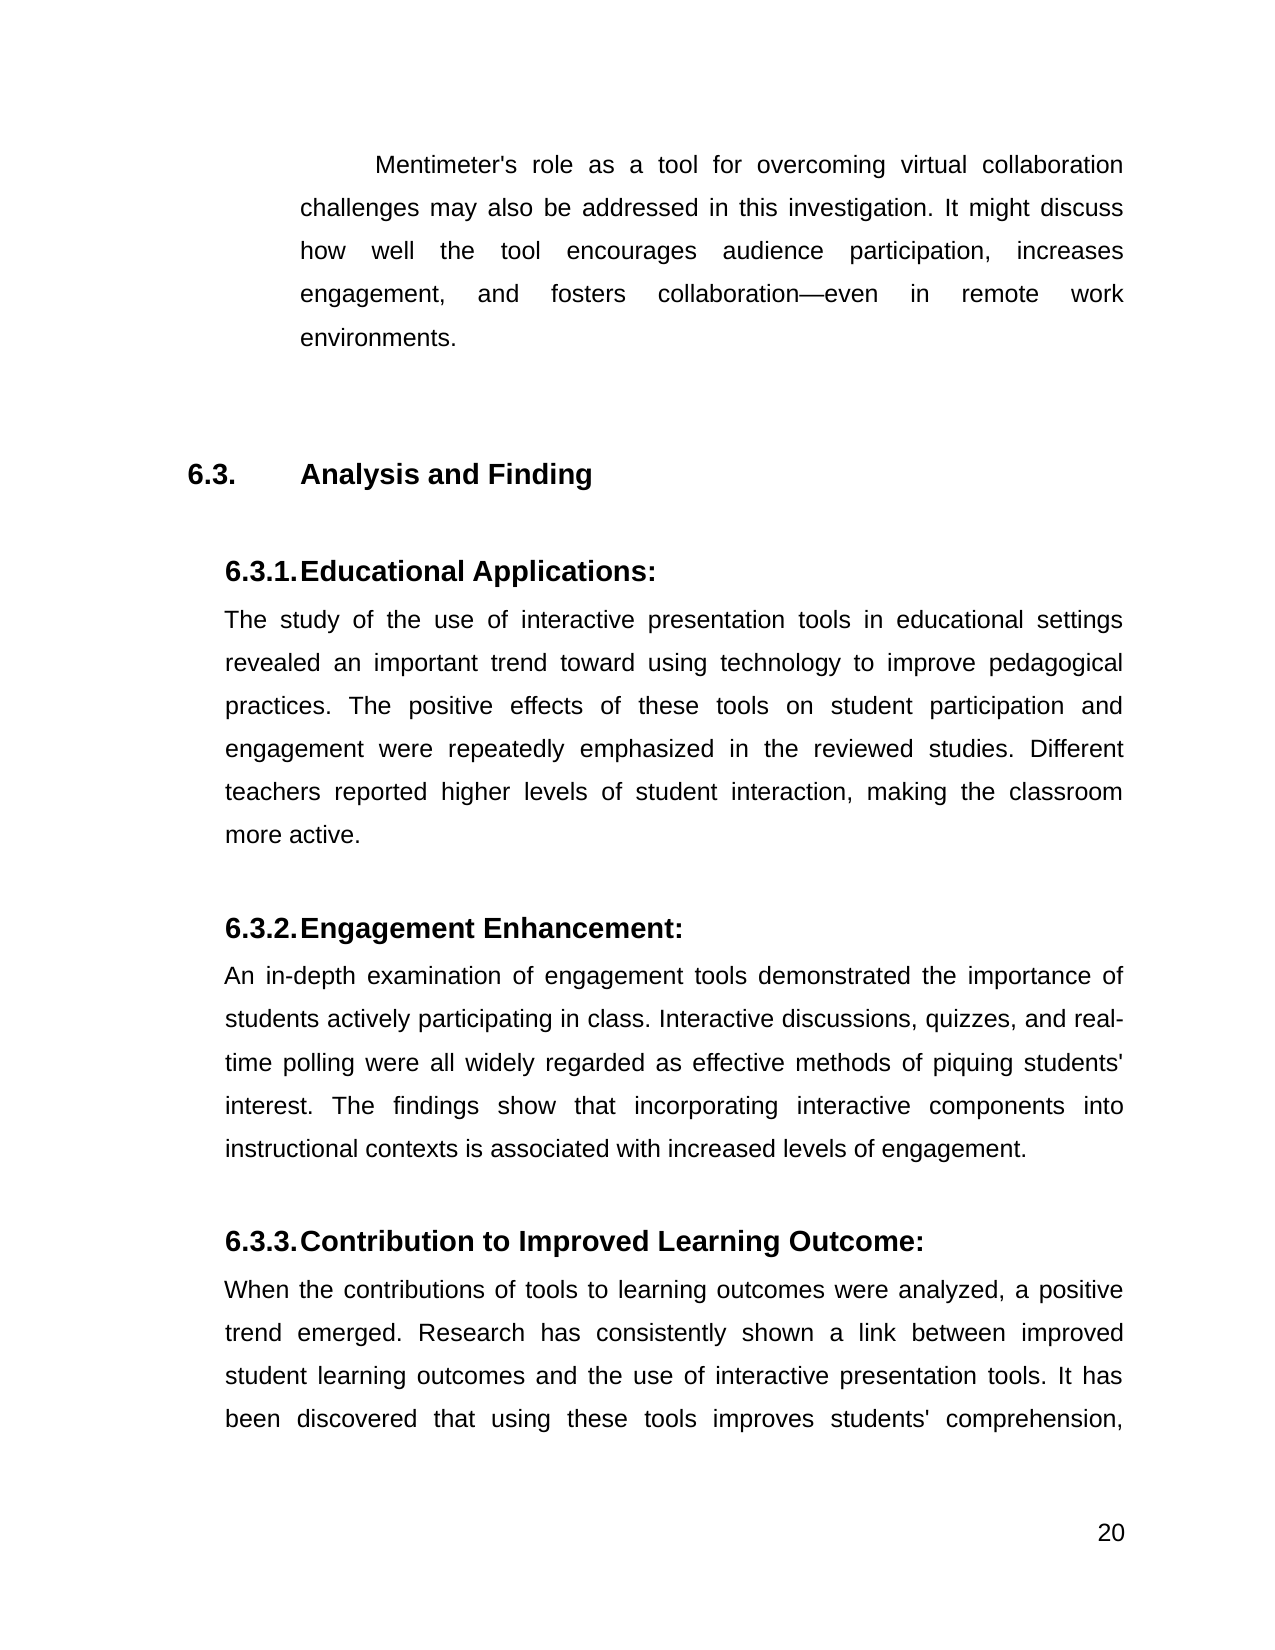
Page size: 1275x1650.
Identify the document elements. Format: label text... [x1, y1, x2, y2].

subtitle Contribution to Improved Learning Outcome: [225, 1224, 1125, 1258]
subtitle Analysis and Finding [187, 457, 1125, 490]
text An in-depth examination of engagement tools demonstrated the importance of students actively participating in class. Interactive discussions, quizzes, and real-time polling were all widely regarded as effective methods of piquing students' interest. The findings show that incorporating interactive components into instructional contexts is associated with increased levels of engagement. [224, 961, 1125, 1162]
subtitle Educational Applications: [225, 554, 1125, 588]
subtitle Engagement Enhancement: [225, 911, 1125, 944]
text Mentimeter's role as a tool for overcoming virtual collaboration challenges may also be addressed in this investigation. It might discuss how well the tool encourages audience participation, increases engagement, and fosters collaboration—even in remote work environments. [300, 150, 1125, 351]
text The study of the use of interactive presentation tools in educational settings revealed an important trend toward using technology to improve pedagogical practices. The positive effects of these tools on student participation and engagement were repeatedly emphasized in the reviewed studies. Different teachers reported higher levels of student interaction, making the classroom more active. [224, 604, 1125, 849]
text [224, 1275, 1125, 1433]
